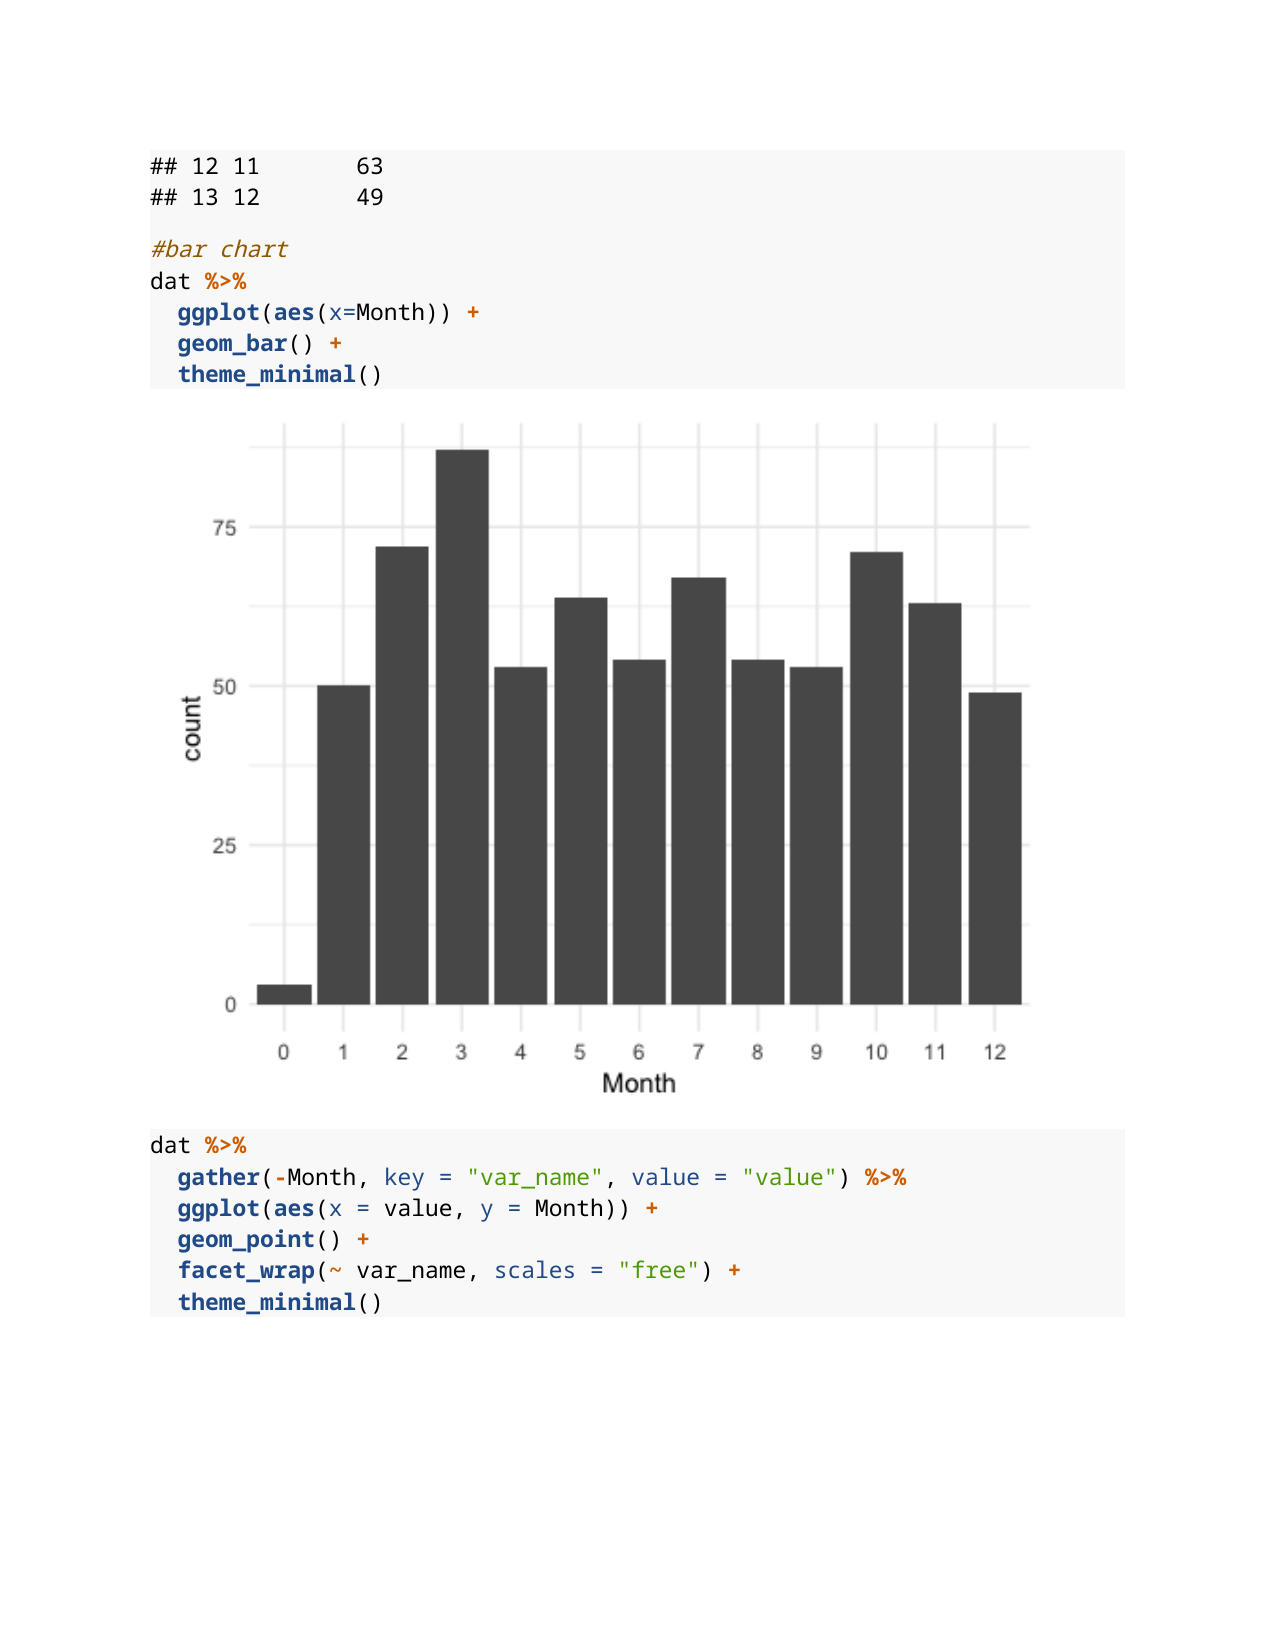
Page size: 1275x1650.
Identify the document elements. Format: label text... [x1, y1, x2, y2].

text #bar chart dat %>% ggplot(aes(x=Month)) + geom_bar() + theme_minimal() [150, 233, 1125, 389]
picture [168, 410, 1044, 1111]
text dat %>% gather(-Month, key = "var_name", value = "value") %>% ggplot(aes(x = value, y = Month)) + geom_point() + facet_wrap(~ var_name, scales = "free") + theme_minimal() [246, 1129, 1125, 1317]
